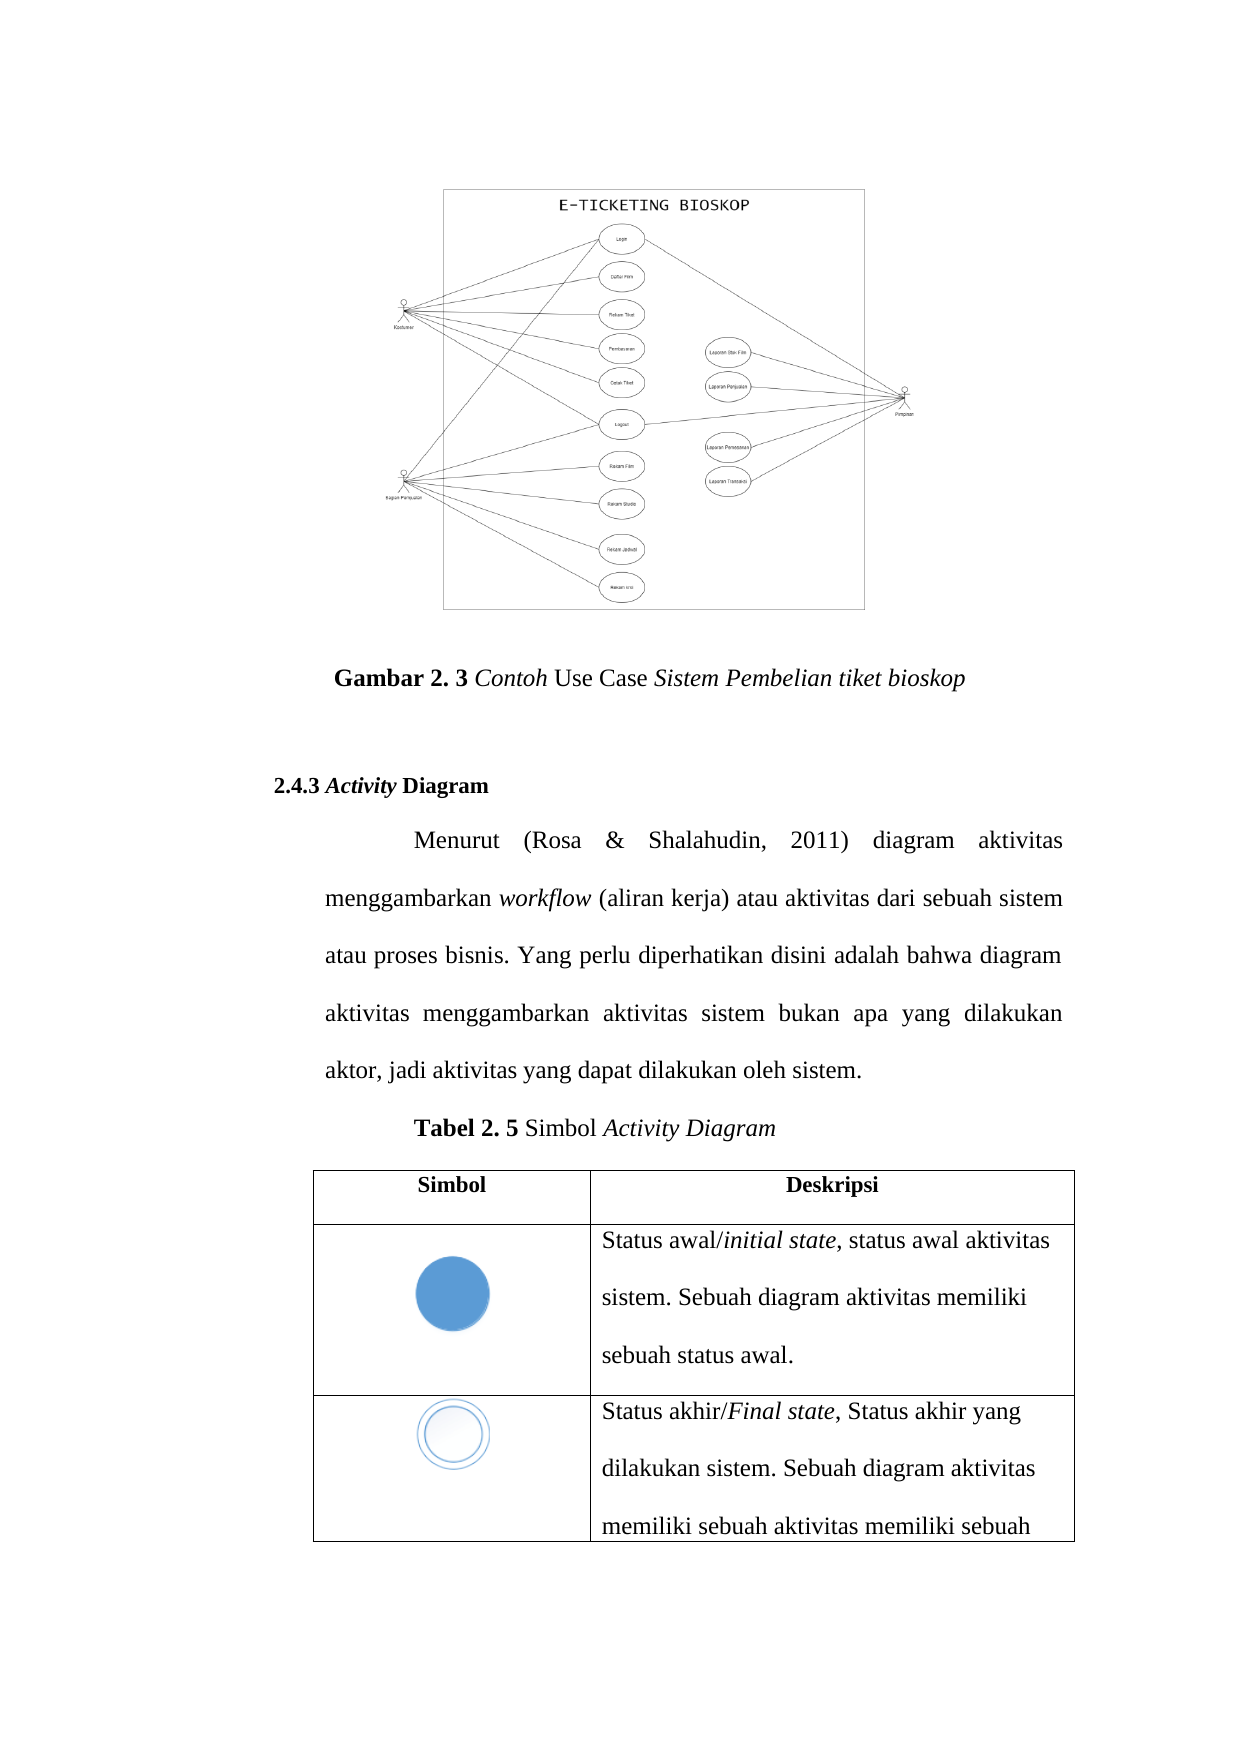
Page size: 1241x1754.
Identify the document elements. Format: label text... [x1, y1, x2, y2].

table_header Simbol [314, 1171, 590, 1224]
table_cell x [417, 1295, 492, 1337]
table_cell [314, 1225, 590, 1395]
text Tabel 2. 5 Simbol Activity Diagram [325, 1113, 1063, 1141]
subtitle 2.4.3 Activity Diagram [236, 772, 1063, 799]
table_cell Status awal/initial state, status awal aktivitas sistem. Sebuah diagram aktivitas memiliki sebuah status awal. [591, 1225, 1074, 1395]
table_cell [591, 1396, 1074, 1541]
table_cell [314, 1396, 590, 1541]
text Menurut (Rosa & Shalahudin, 2011) diagram aktivitas menggambarkan workflow (aliran kerja) atau aktivitas dari sebuah sistem atau proses bisnis. Yang perlu diperhatikan disini adalah bahwa diagram aktivitas menggambarkan aktivitas sistem bukan apa yang dilakukan aktor, jadi aktivitas yang dapat dilakukan oleh sistem. [325, 825, 1063, 1084]
picture [385, 177, 914, 610]
table_header Deskripsi [591, 1171, 1074, 1224]
subtitle Gambar 2. 3 Contoh Use Case Sistem Pembelian tiket bioskop [236, 663, 1063, 692]
